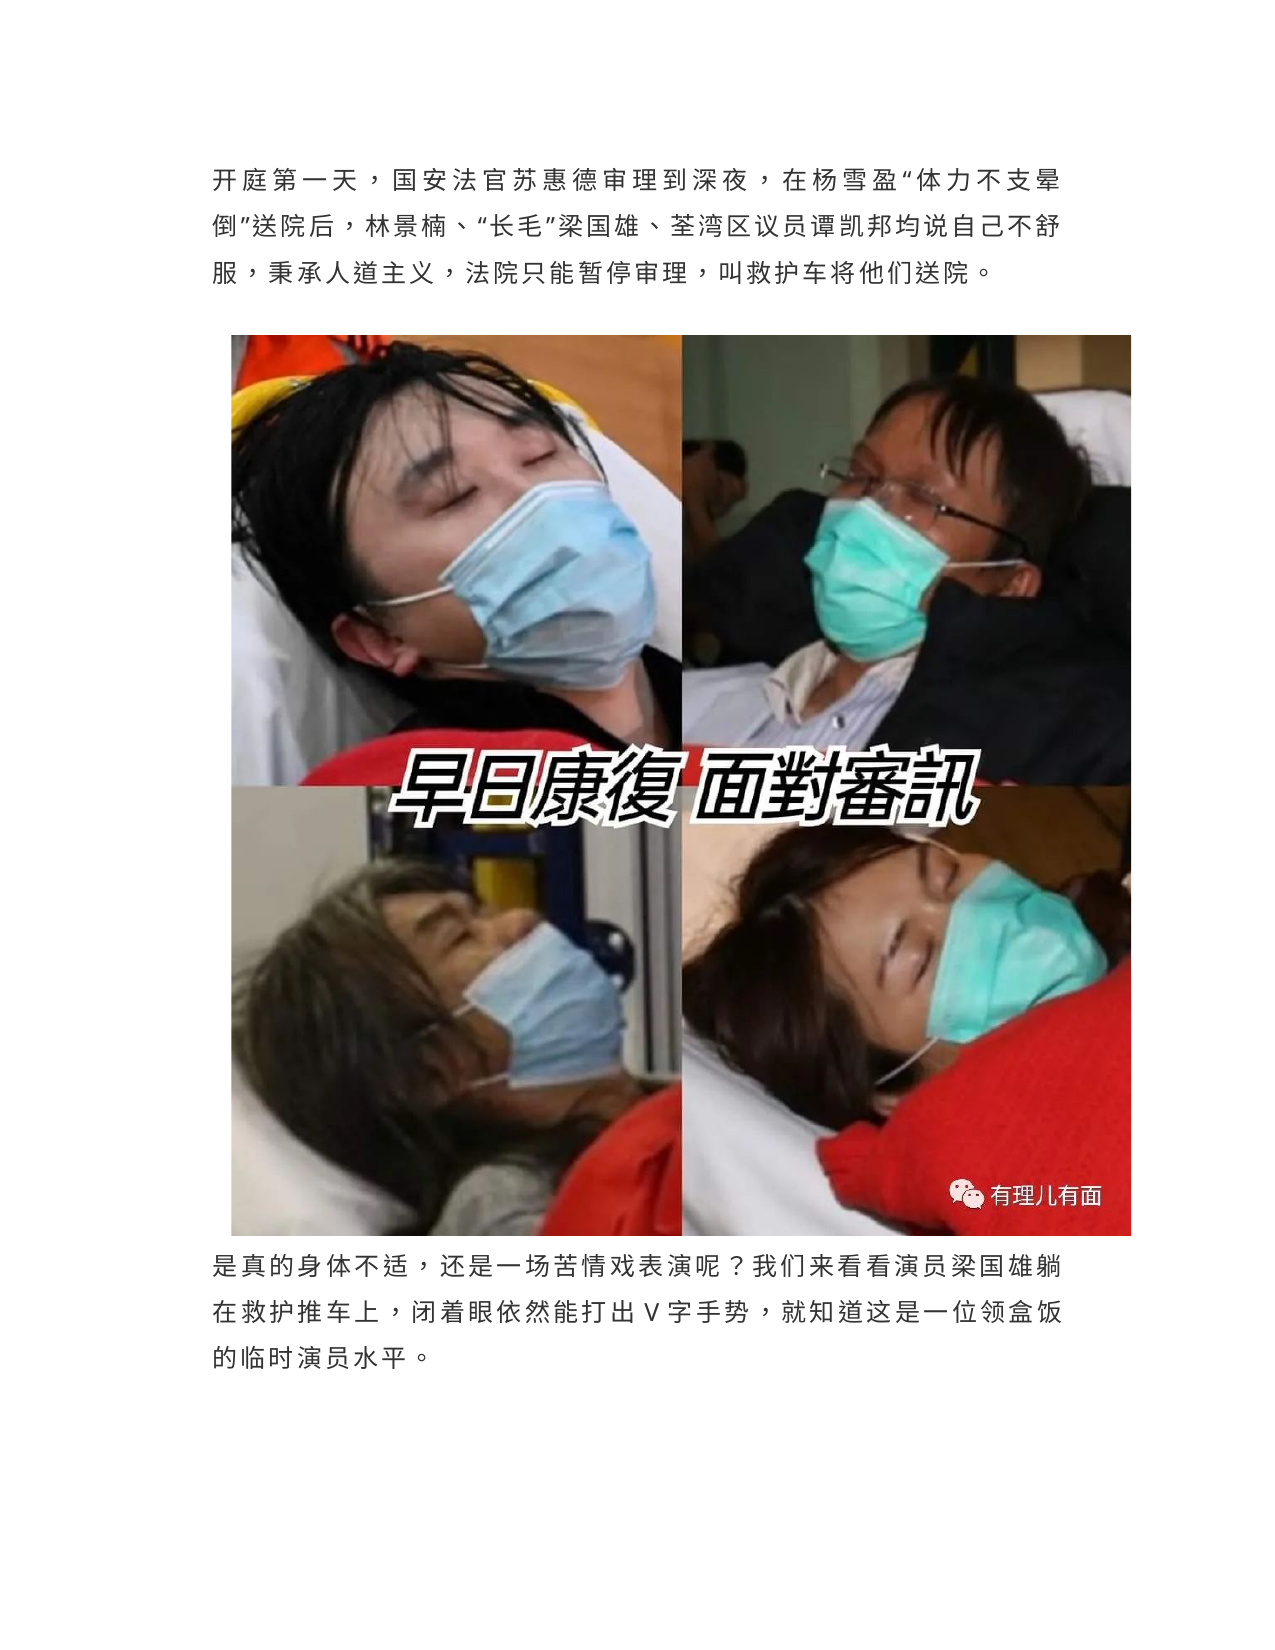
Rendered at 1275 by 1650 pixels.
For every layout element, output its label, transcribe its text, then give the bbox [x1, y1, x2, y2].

picture [231, 335, 1132, 1236]
text 开庭第一天，国安法官苏惠德审理到深夜，在杨雪盈“体力不支晕倒”送院后，林景楠、“长毛”梁国雄、荃湾区议员谭凯邦均说自己不舒服，秉承人道主义，法院只能暂停审理，叫救护车将他们送院。 [212, 150, 1062, 289]
text 是真的身体不适，还是一场苦情戏表演呢？我们来看看演员梁国雄躺在救护推车上，闭着眼依然能打出V字手势，就知道这是一位领盒饭的临时演员水平。 [212, 1236, 1062, 1375]
